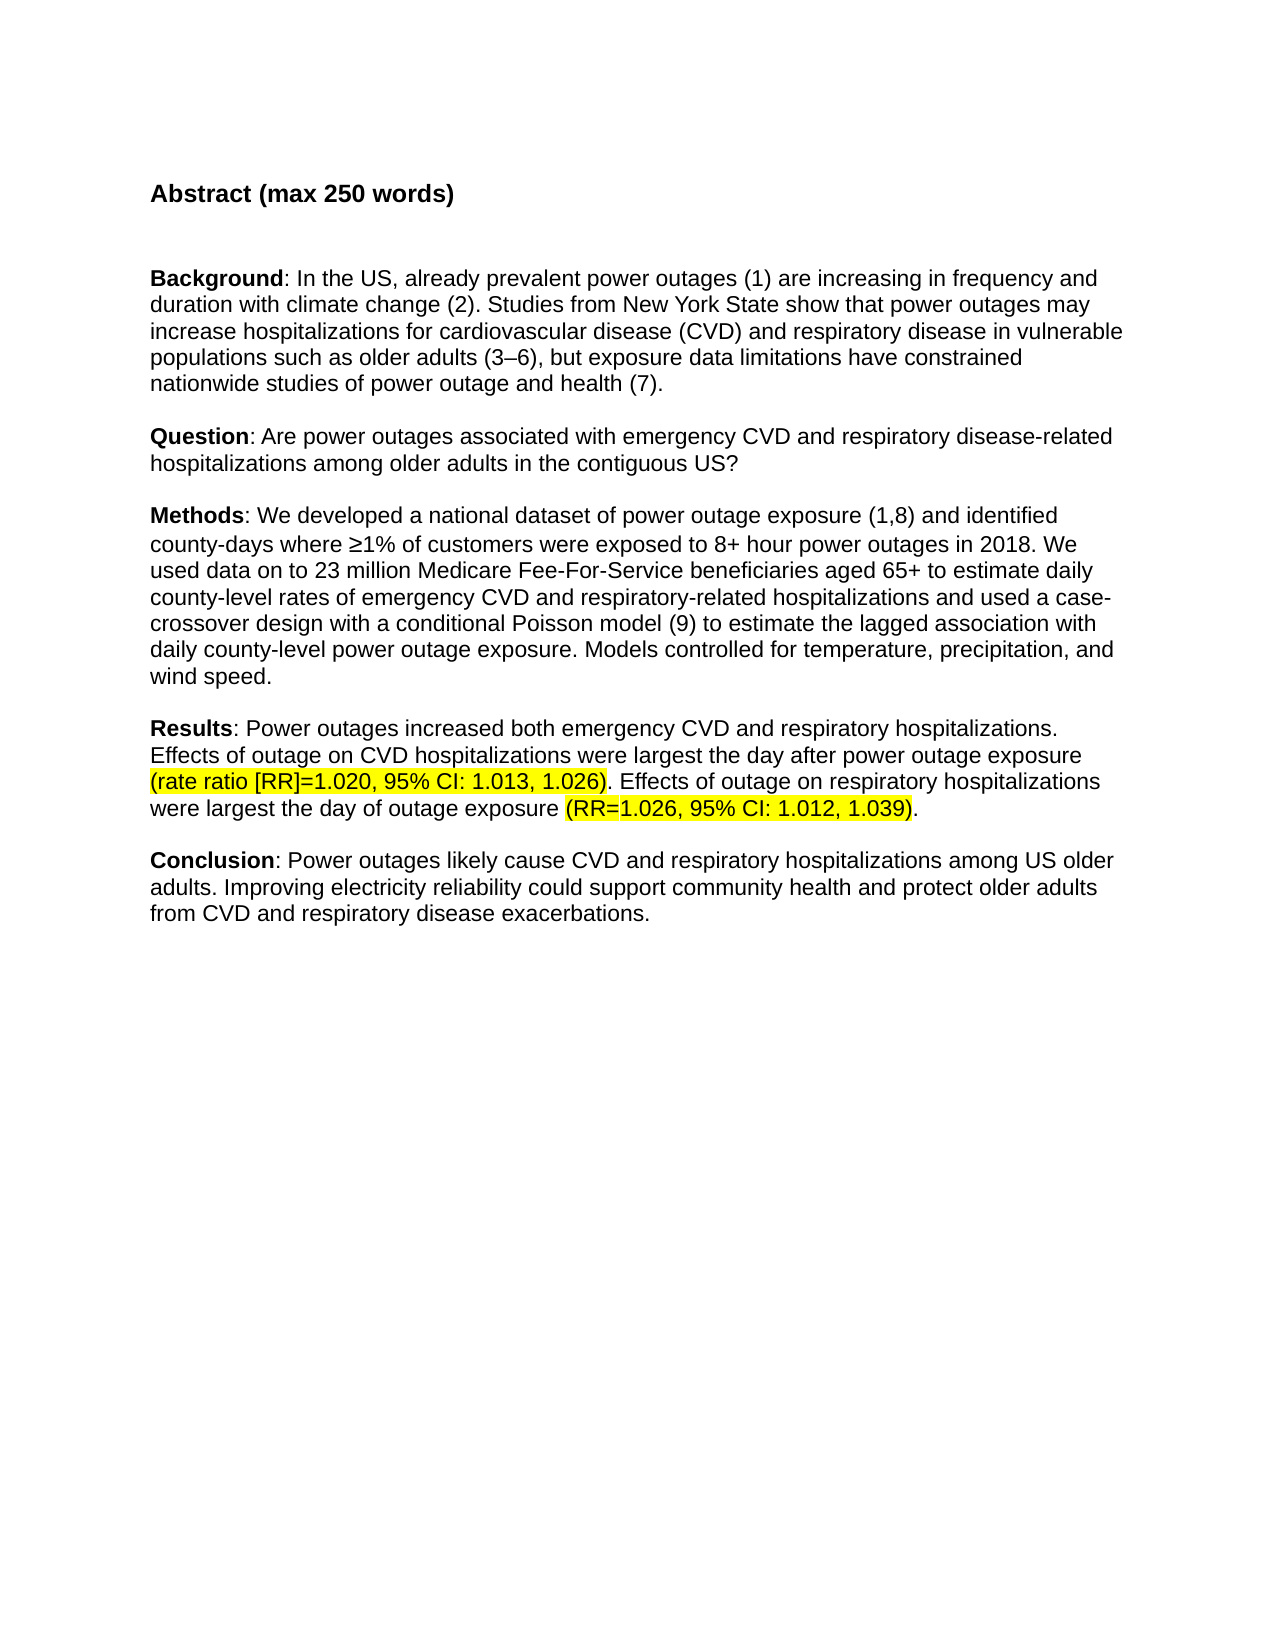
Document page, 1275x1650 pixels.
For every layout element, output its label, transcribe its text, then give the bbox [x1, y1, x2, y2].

text Results: Power outages increased both emergency CVD and respiratory hospitalizations. Effects of outage on CVD hospitalizations were largest the day after power outage exposure (rate ratio [RR]=1.020, 95% CI: 1.013, 1.026). Effects of outage on respiratory hospitalizations were largest the day of outage exposure (RR=1.026, 95% CI: 1.012, 1.039). [150, 715, 1125, 821]
text Conclusion: Power outages likely cause CVD and respiratory hospitalizations among US older adults. Improving electricity reliability could support community health and protect older adults from CVD and respiratory disease exacerbations. [150, 847, 1125, 926]
text Question: Are power outages associated with emergency CVD and respiratory disease-related hospitalizations among older adults in the contiguous US? [150, 423, 1125, 476]
text Methods: We developed a national dataset of power outage exposure (1,8) and identified county-days where ≥1% of customers were exposed to 8+ hour power outages in 2018. We used data on to 23 million Medicare Fee-For-Service beneficiaries aged 65+ to estimate daily county-level rates of emergency CVD and respiratory-related hospitalizations and used a case-crossover design with a conditional Poisson model (9) to estimate the lagged association with daily county-level power outage exposure. Models controlled for temperature, precipitation, and wind speed. [150, 502, 1125, 689]
text Background: In the US, already prevalent power outages (1) are increasing in frequency and duration with climate change (2). Studies from New York State show that power outages may increase hospitalizations for cardiovascular disease (CVD) and respiratory disease in vulnerable populations such as older adults (3–6), but exposure data limitations have constrained nationwide studies of power outage and health (7). [150, 265, 1125, 397]
text Abstract (max 250 words) [150, 179, 1125, 207]
